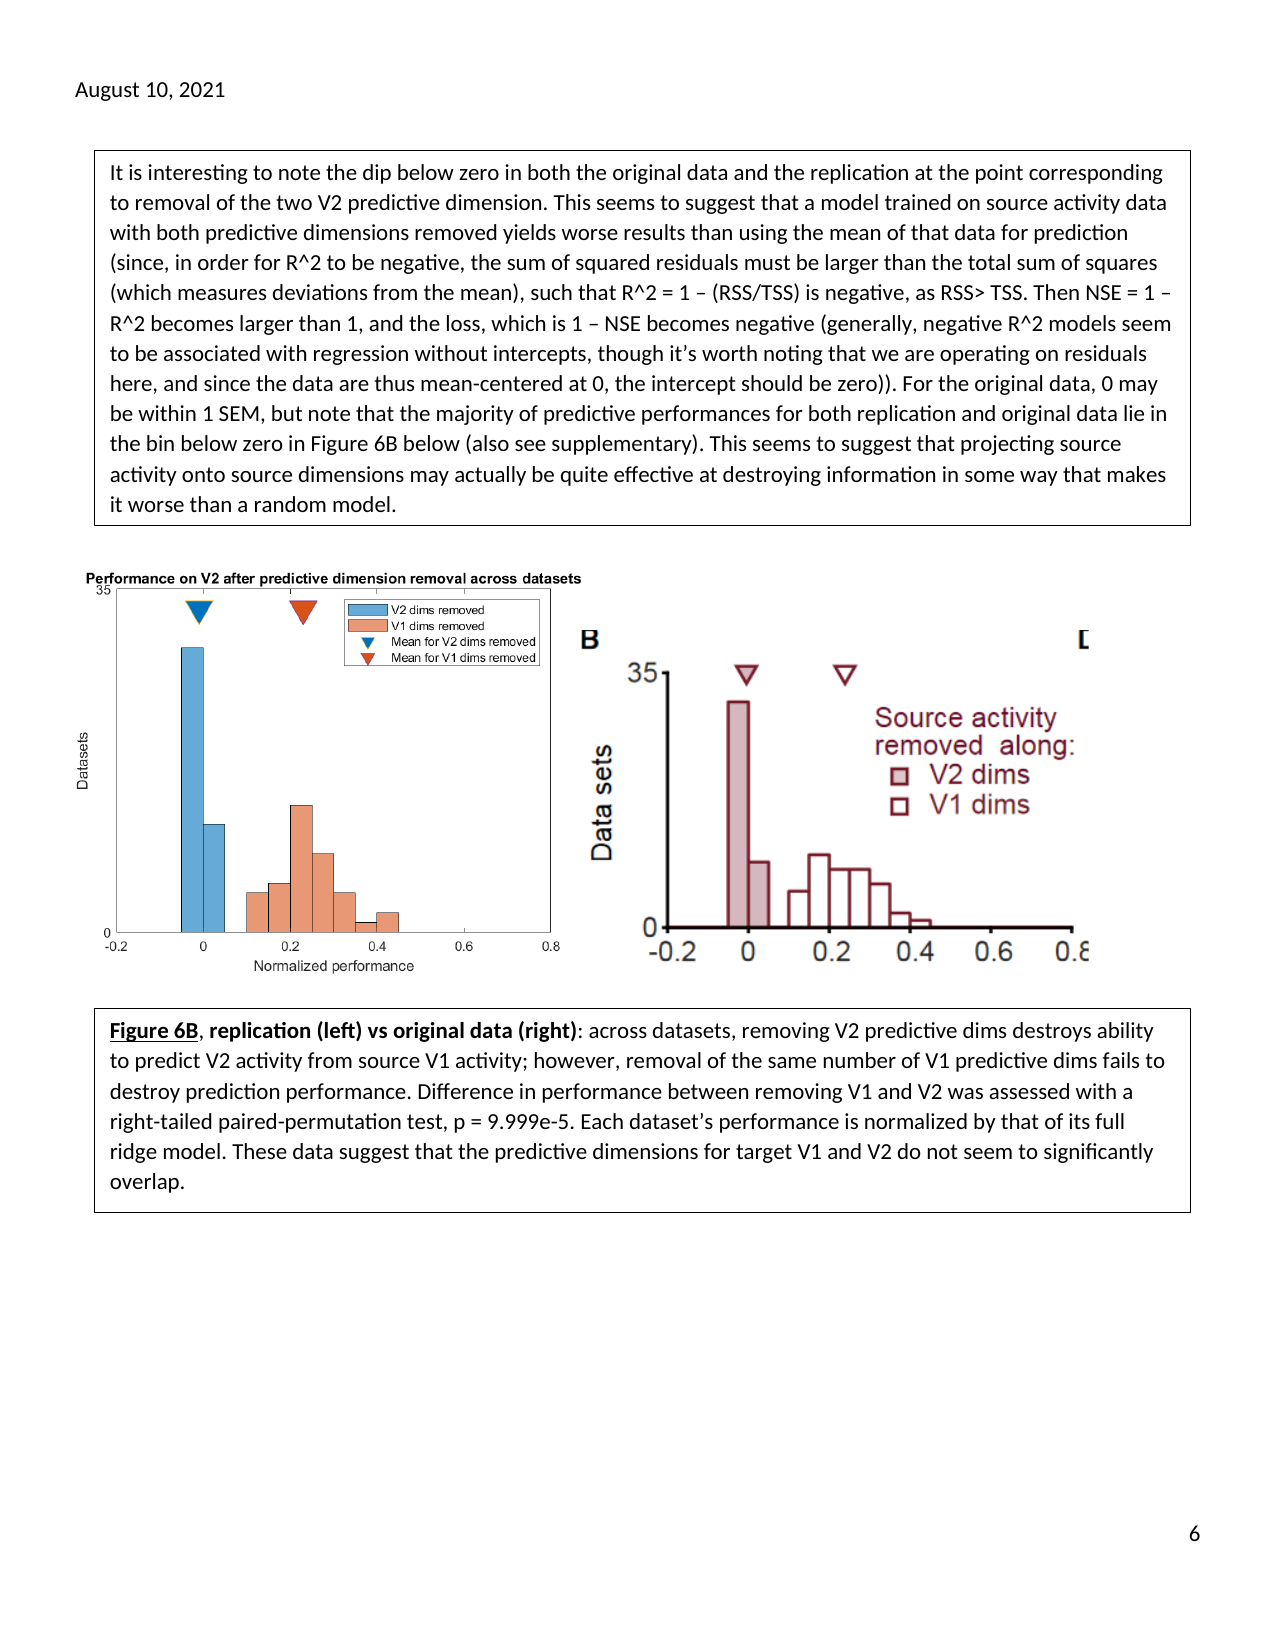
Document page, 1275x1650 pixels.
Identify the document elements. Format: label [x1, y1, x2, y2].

picture [75, 571, 1089, 975]
